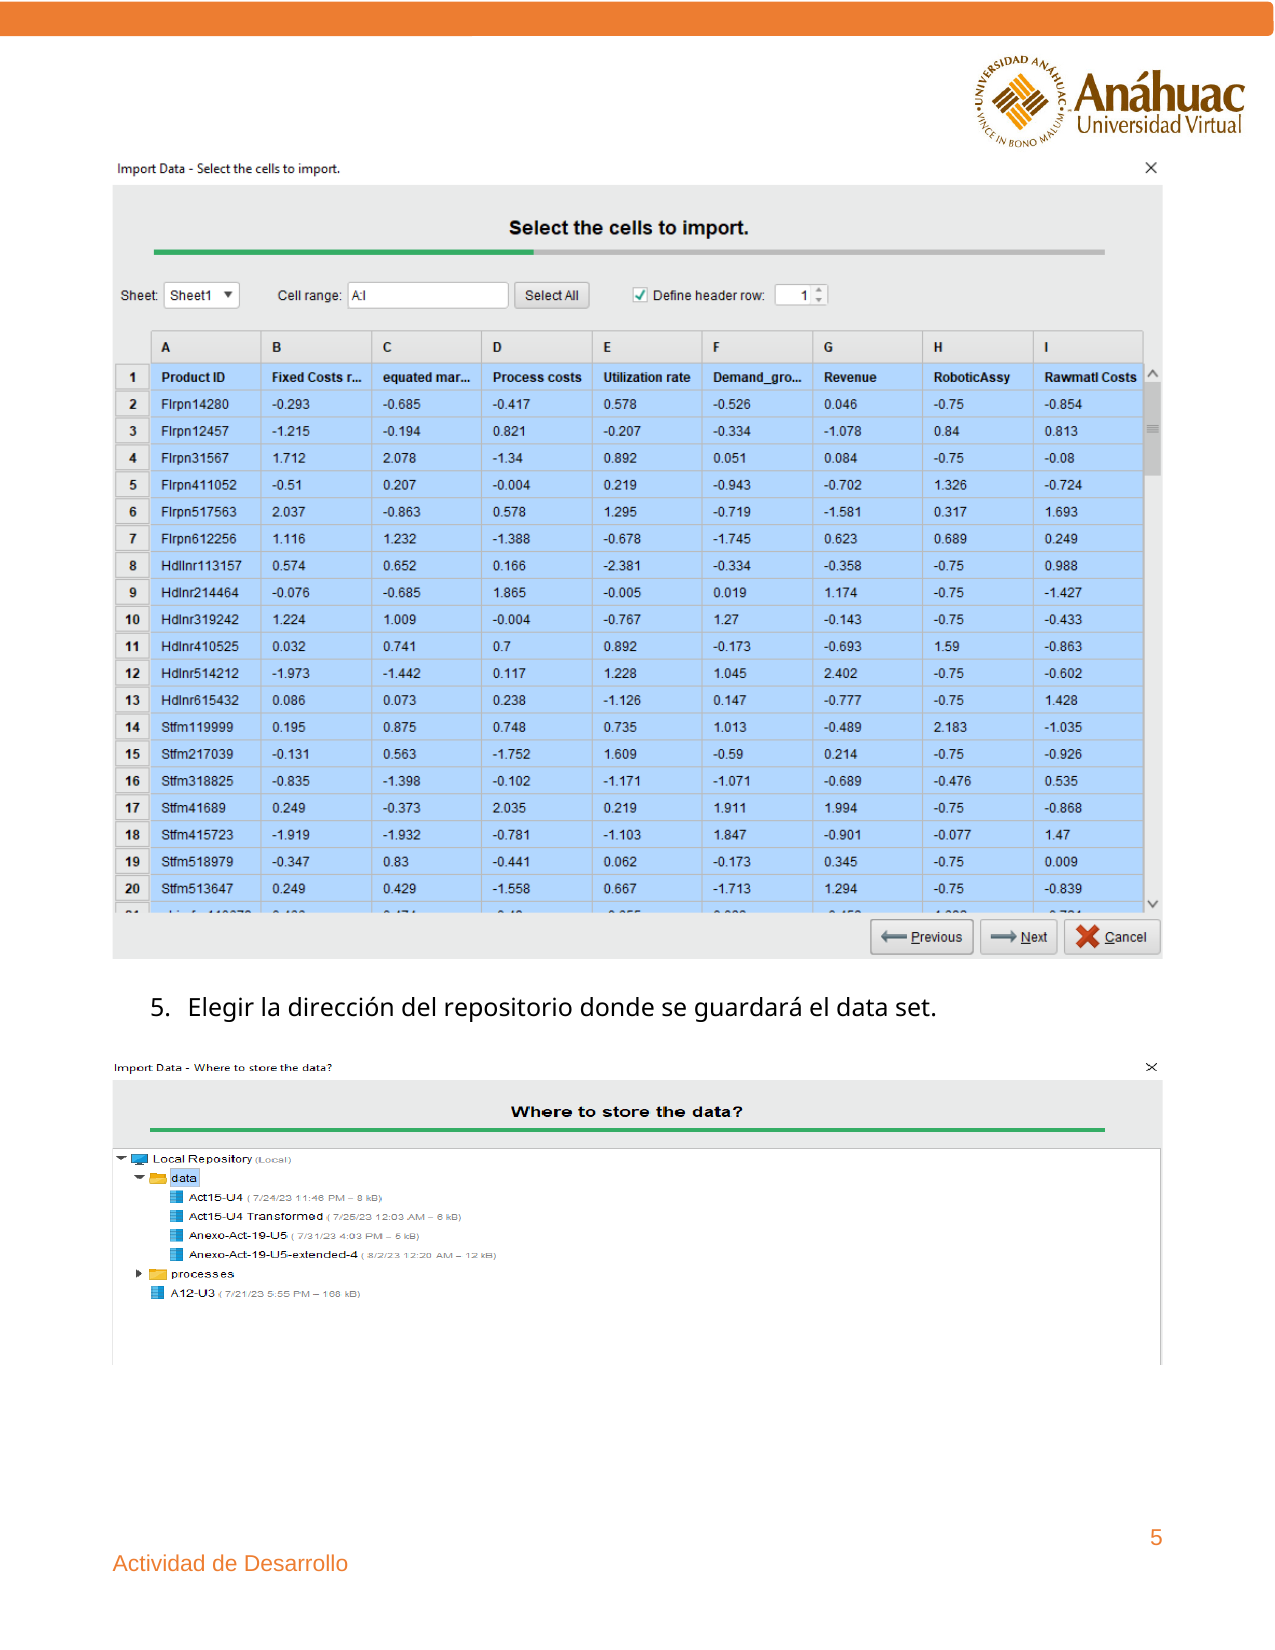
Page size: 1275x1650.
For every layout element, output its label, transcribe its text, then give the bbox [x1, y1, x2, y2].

picture [112, 157, 1163, 959]
picture [957, 50, 1264, 155]
list Elegir la dirección del repositorio donde se guardará el data set. [150, 990, 1162, 1024]
picture [112, 1060, 1163, 1365]
